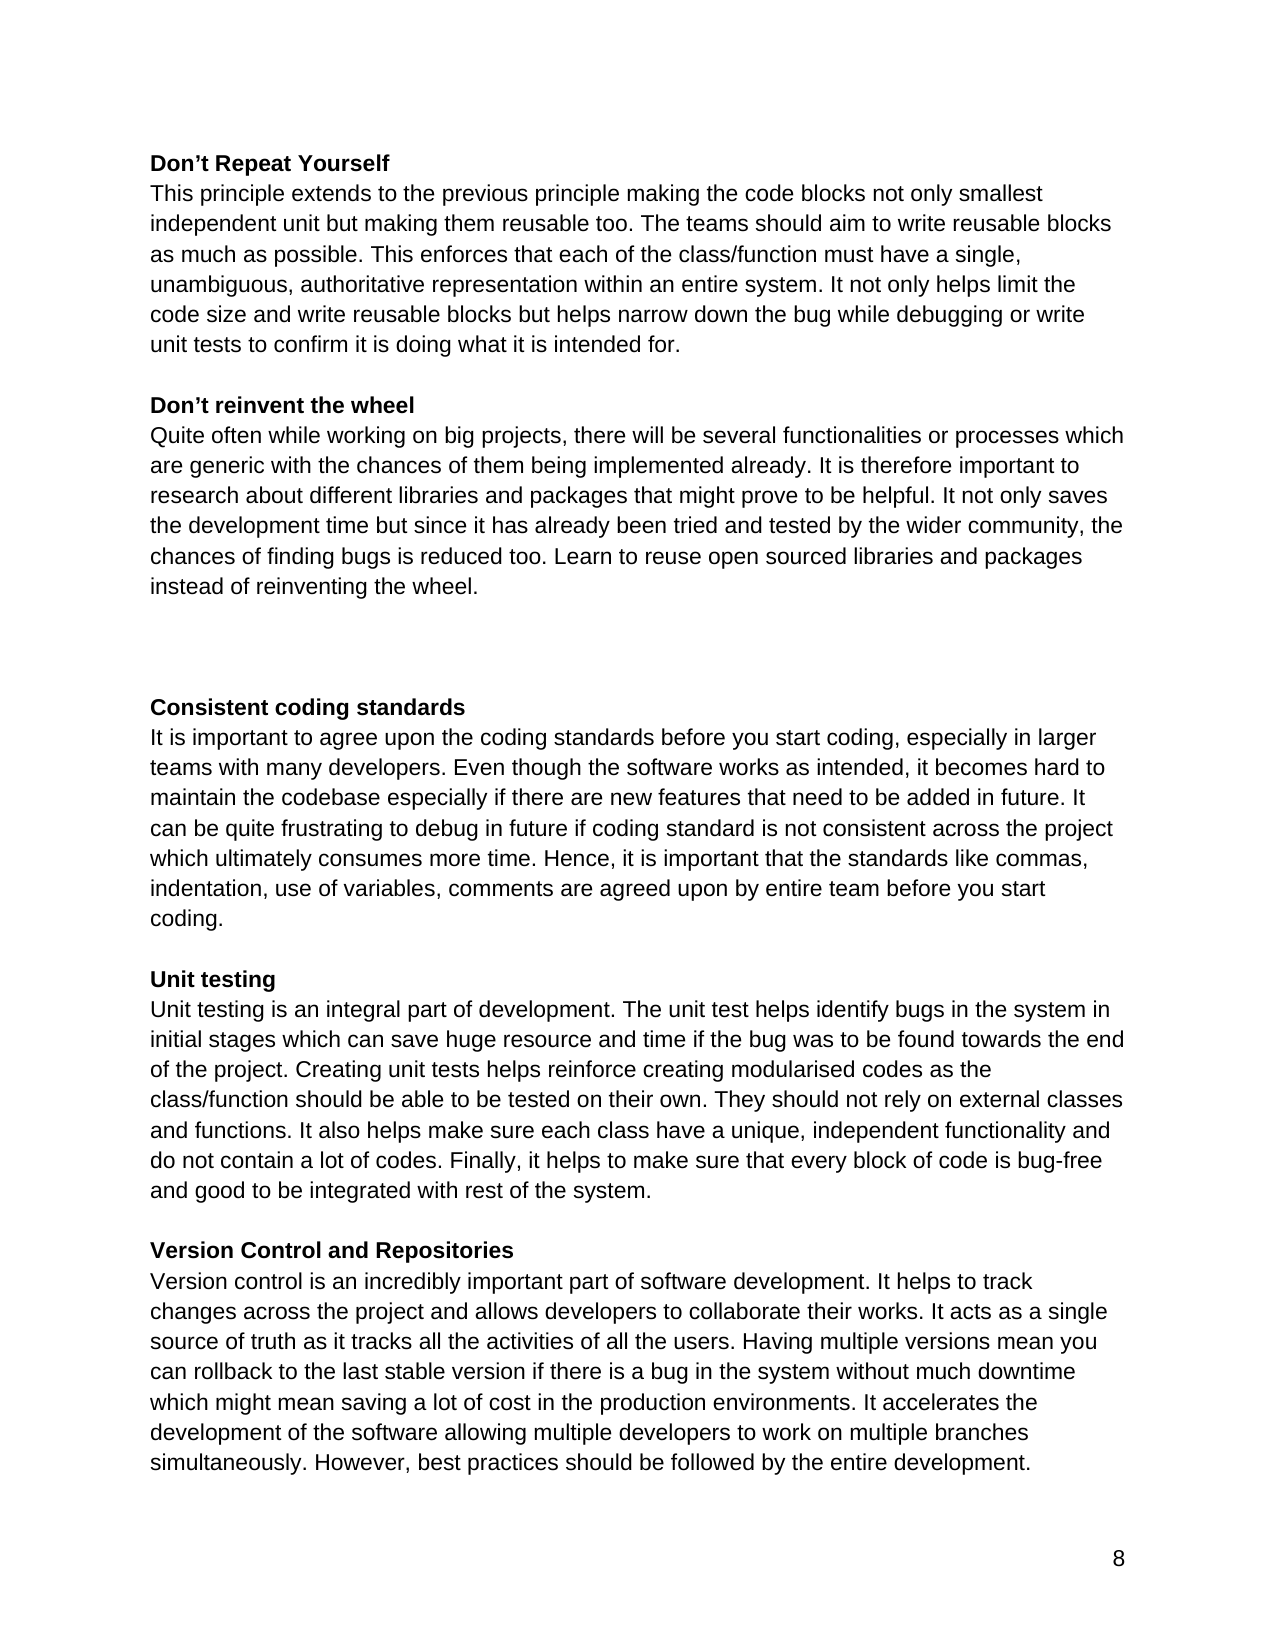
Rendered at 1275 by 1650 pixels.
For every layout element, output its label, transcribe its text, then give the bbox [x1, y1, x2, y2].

text Quite often while working on big projects, there will be several functionalities or processes which are generic with the chances of them being implemented already. It is therefore important to research about different libraries and packages that might prove to be helpful. It not only saves the development time but since it has already been tried and tested by the wider community, the chances of finding bugs is reduced too. Learn to reuse open sourced libraries and packages instead of reinventing the wheel. [150, 422, 1125, 599]
text Version Control and Repositories [150, 1237, 1125, 1264]
text Consistent coding standards [150, 694, 1125, 720]
text Unit testing is an integral part of development. The unit test helps identify bugs in the system in initial stages which can save huge resource and time if the bug was to be found towards the end of the project. Creating unit tests helps reinforce creating modularised codes as the class/function should be able to be tested on their own. They should not rely on external classes and functions. It also helps make sure each class have a unique, independent functionality and do not contain a lot of codes. Finally, it helps to make sure that every block of code is bug-free and good to be integrated with rest of the system. [150, 996, 1125, 1203]
text Don’t Repeat Yourself [150, 150, 1125, 176]
text This principle extends to the previous principle making the code blocks not only smallest independent unit but making them reusable too. The teams should aim to write reusable blocks as much as possible. This enforces that each of the class/function must have a single, unambiguous, authoritative representation within an entire system. It not only helps limit the code size and write reusable blocks but helps narrow down the bug while debugging or write unit tests to confirm it is doing what it is intended for. [150, 180, 1125, 358]
text It is important to agree upon the coding standards before you start coding, especially in larger teams with many developers. Even though the software works as intended, it becomes hard to maintain the codebase especially if there are new features that need to be added in future. It can be quite frustrating to debug in future if coding standard is not consistent across the project which ultimately consumes more time. Hence, it is important that the standards like commas, indentation, use of variables, comments are agreed upon by entire team before you start coding. [150, 724, 1125, 932]
text Don’t reinvent the wheel [150, 392, 1125, 418]
text Version control is an incredibly important part of software development. It helps to track changes across the project and allows developers to collaborate their works. It acts as a single source of truth as it tracks all the activities of all the users. Having multiple versions mean you can rollback to the last stable version if there is a bug in the system without much downtime which might mean saving a lot of cost in the production environments. It accelerates the development of the software allowing multiple developers to work on multiple branches simultaneously. However, best practices should be followed by the entire development. [150, 1268, 1125, 1475]
text Unit testing [150, 966, 1125, 992]
